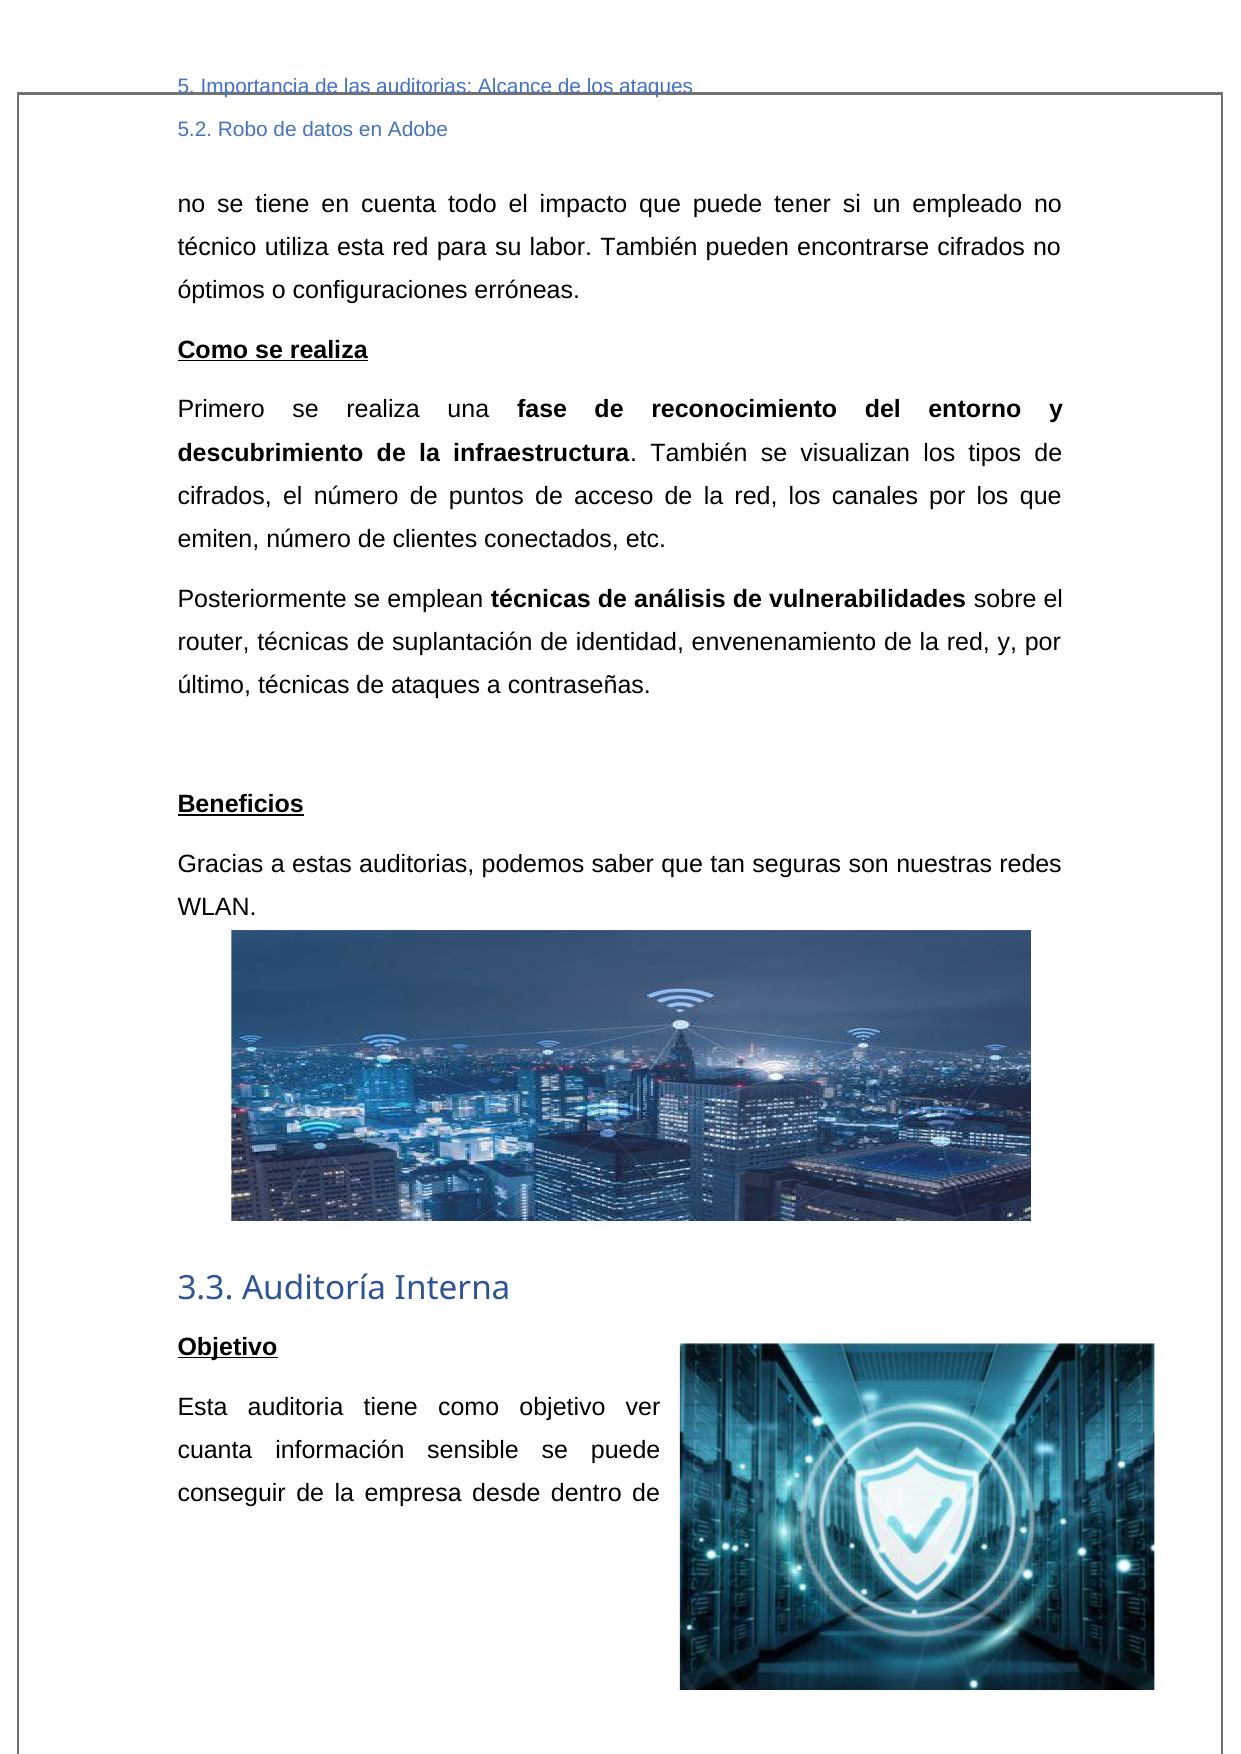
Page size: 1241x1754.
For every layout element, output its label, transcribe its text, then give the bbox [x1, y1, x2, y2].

picture [679, 1343, 1155, 1690]
picture [231, 930, 1031, 1221]
text Beneficios [177, 789, 1063, 818]
subtitle 3.3. Auditoría Interna [177, 1012, 1063, 1309]
text Objetivo [177, 1332, 1063, 1361]
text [177, 188, 1063, 303]
text Posteriormente se emplean técnicas de análisis de vulnerabilidades sobre el router, técnicas de suplantación de identidad, envenenamiento de la red, y, por último, técnicas de ataques a contraseñas. [177, 583, 1063, 698]
text Primero se realiza una fase de reconocimiento del entorno y descubrimiento de la infraestructura. También se visualizan los tipos de cifrados, el número de puntos de acceso de la red, los canales por los que emiten, número de clientes conectados, etc. [177, 394, 1063, 552]
text Gracias a estas auditorias, podemos saber que tan seguras son nuestras redes WLAN. [177, 849, 1063, 921]
text Como se realiza [177, 334, 1063, 363]
